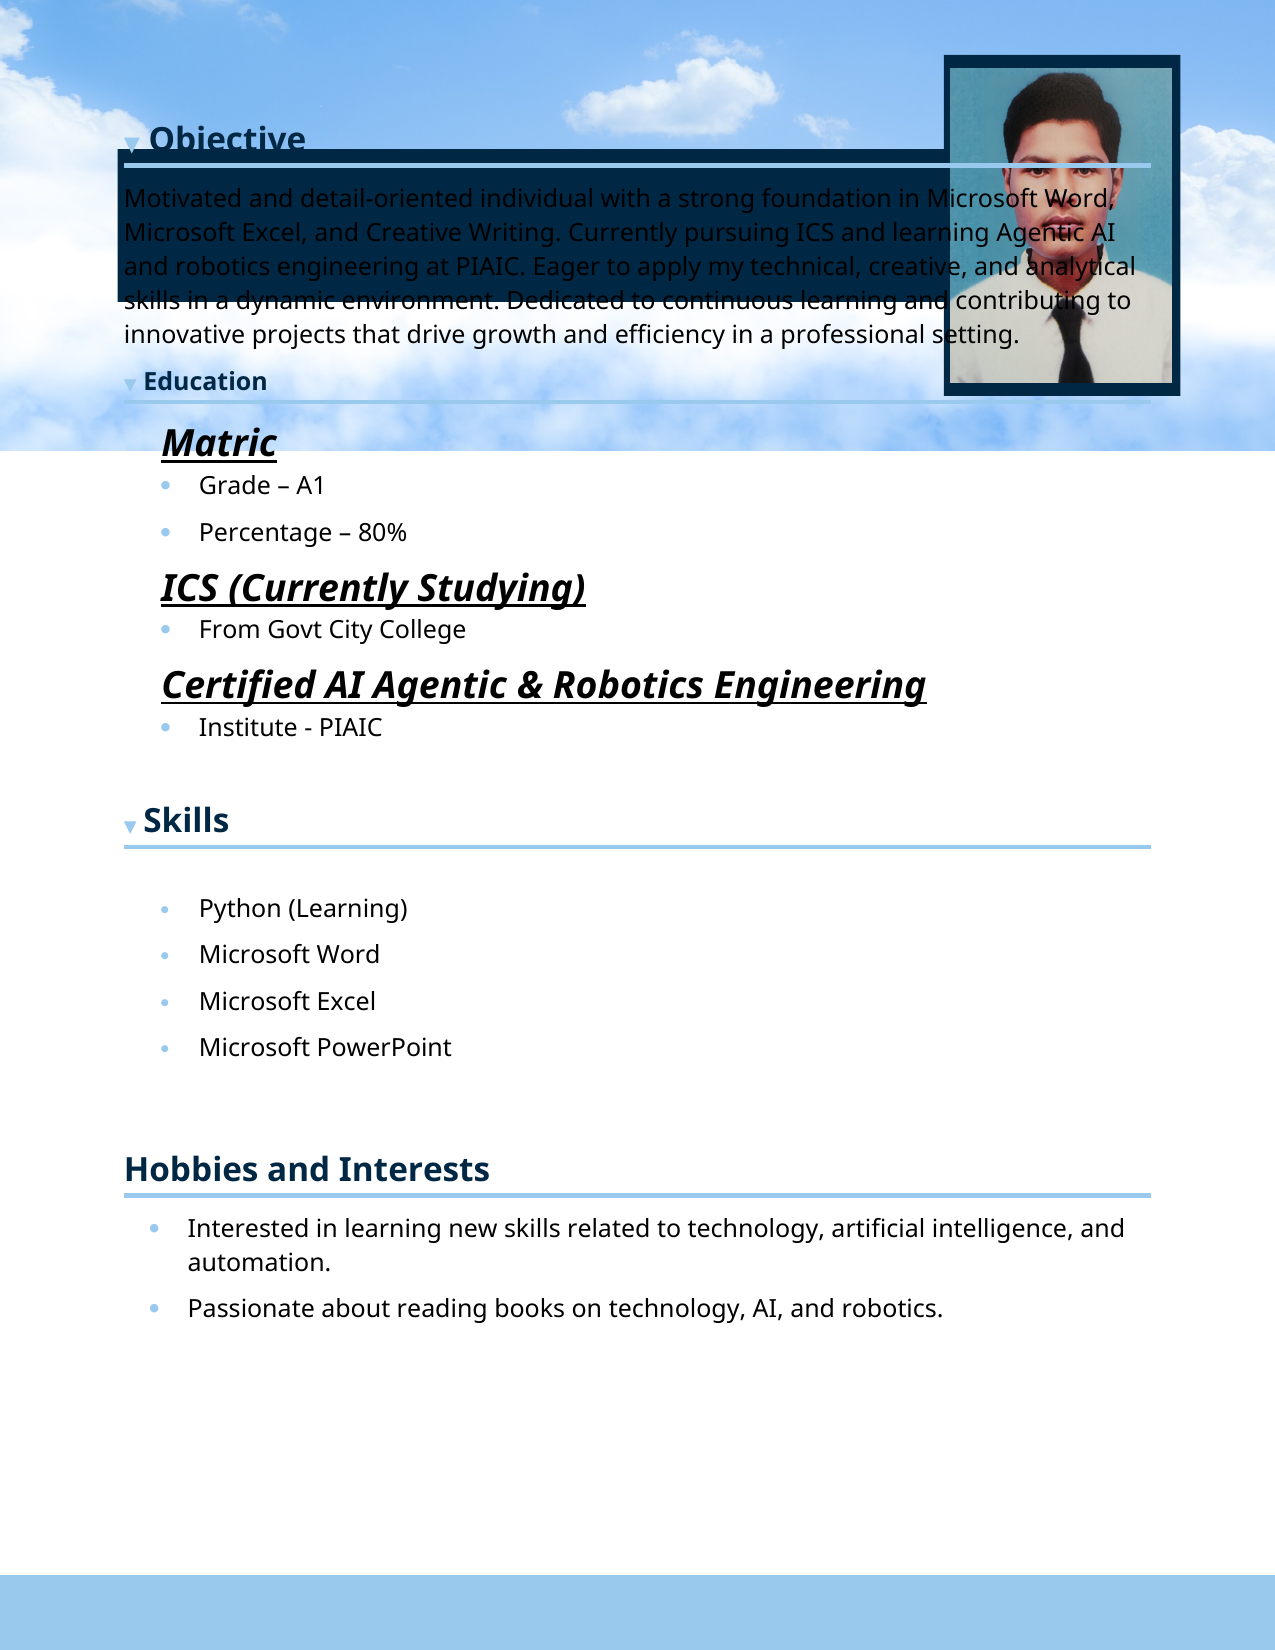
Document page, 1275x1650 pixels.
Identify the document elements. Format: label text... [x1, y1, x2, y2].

table_cell ▼ Objective Motivated and detail-oriented individual with a strong foundation in Microsoft Word, Microsoft Excel, and Creative Writing. Currently pursuing ICS and learning Agentic AI and robotics engineering at PIAIC. Eager to apply my technical, creative, and analytical skills in a dynamic environment. Dedicated to continuous learning and contributing to innovative projects that drive growth and efficiency in a professional setting. [113, 104, 1162, 351]
list Interested in learning new skills related to technology, artificial intelligence, and automation. [150, 1211, 1162, 1279]
table_cell ▼ Skills Python (Learning) Microsoft Word Microsoft Excel Microsoft PowerPoint Hobbies and Interests [113, 785, 1162, 1211]
table_cell ▼ Education Matric Grade – A1 Percentage – 80% ICS (Currently Studying) From Govt City College Certified AI Agentic & Robotics Engineering Institute - PIAIC [113, 351, 1162, 784]
picture [950, 68, 1172, 383]
list Passionate about reading books on technology, AI, and robotics. [150, 1291, 1162, 1325]
picture [0, 0, 1275, 451]
